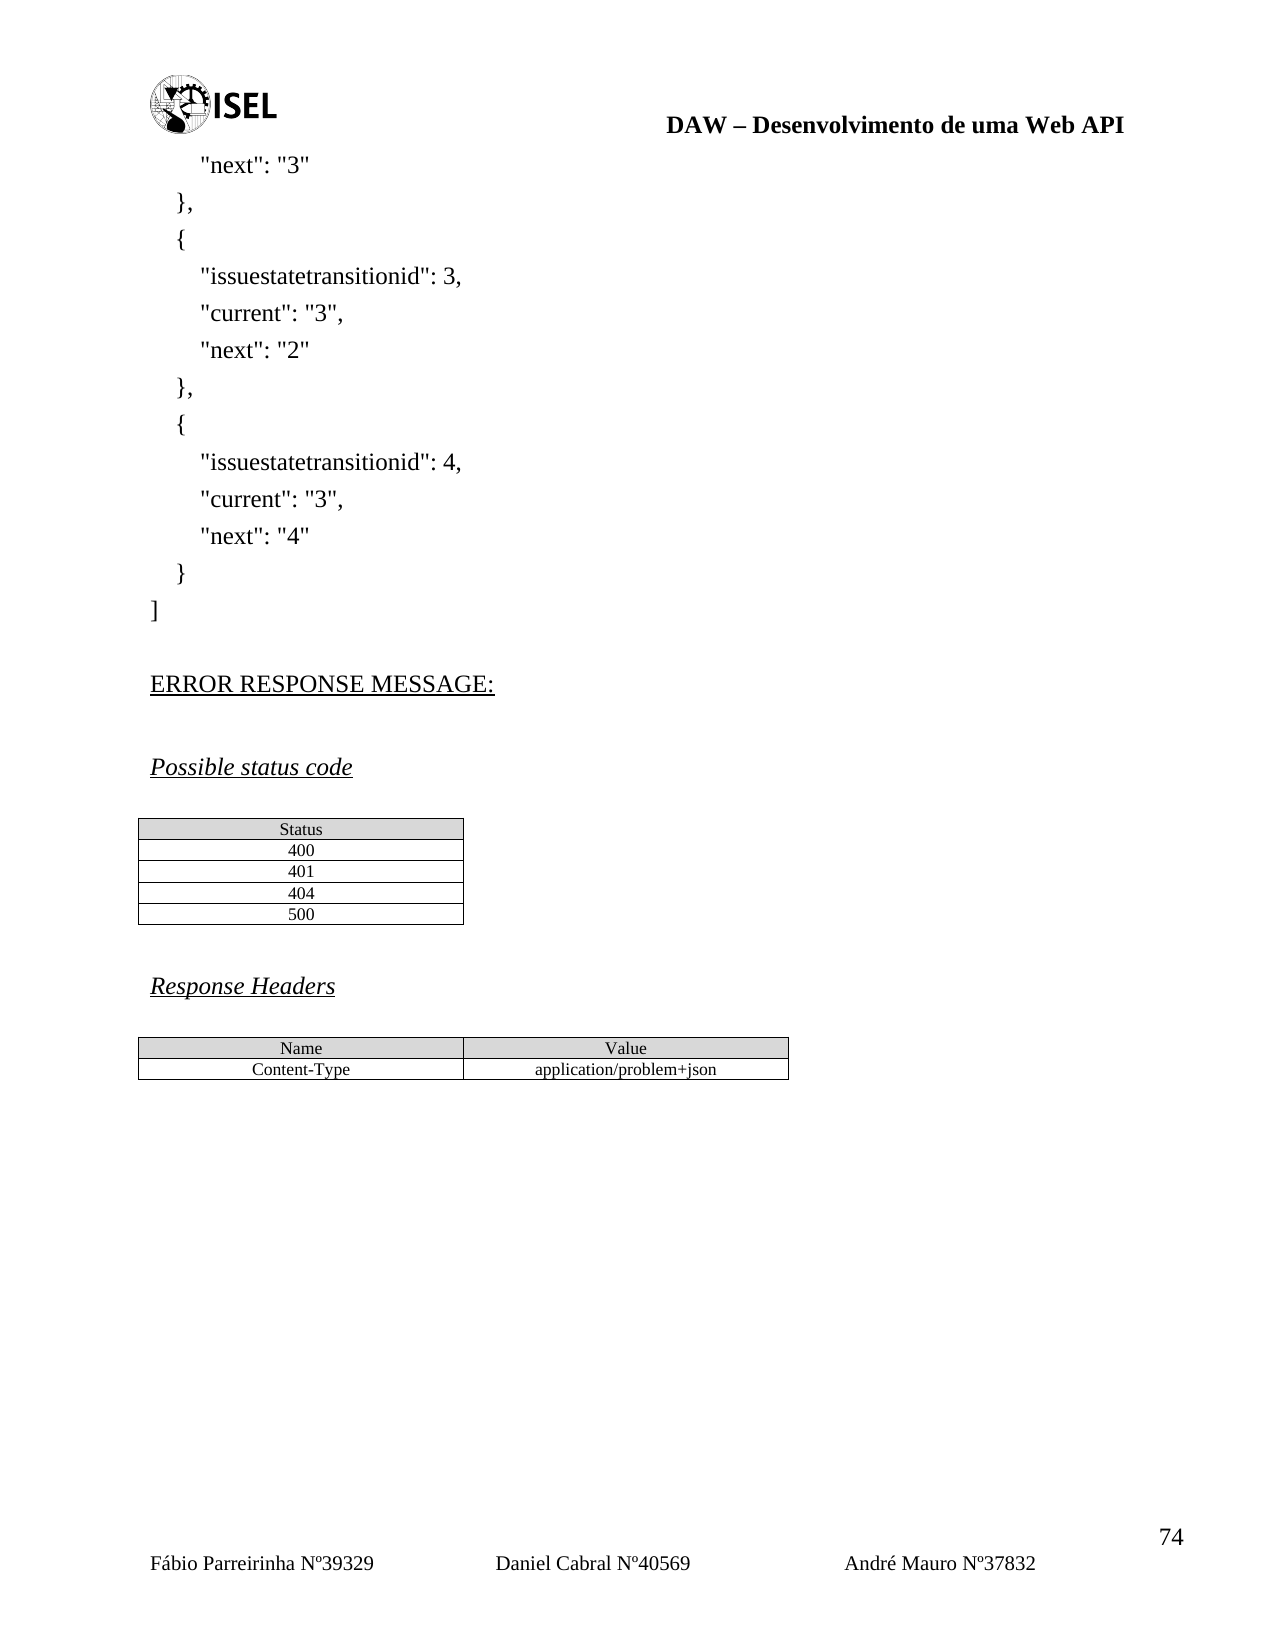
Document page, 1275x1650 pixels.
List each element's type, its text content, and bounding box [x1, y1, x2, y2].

text { [150, 224, 1125, 253]
table_header Value [464, 1038, 788, 1058]
text }, [150, 372, 1125, 401]
text ] [150, 595, 1125, 624]
text } [150, 558, 1125, 587]
text "current": "3", [150, 484, 1125, 512]
text "next": "3" [150, 150, 1125, 179]
text ERROR RESPONSE MESSAGE: [150, 669, 1125, 698]
picture [150, 75, 279, 134]
text { [150, 409, 1125, 438]
text "current": "3", [150, 298, 1125, 327]
table_cell 404 [139, 883, 463, 903]
text "issuestatetransitionid": 3, [150, 261, 1125, 290]
table_cell 401 [139, 861, 463, 882]
table_cell Content-Type [139, 1059, 463, 1079]
subtitle Response Headers [150, 971, 1125, 999]
text }, [150, 187, 1125, 216]
table_header Status [139, 819, 463, 839]
table_header Name [139, 1038, 463, 1058]
table_cell 400 [139, 840, 463, 860]
text "issuestatetransitionid": 4, [150, 447, 1125, 475]
text "next": "2" [150, 335, 1125, 364]
text "next": "4" [150, 521, 1125, 549]
table_cell 500 [139, 904, 463, 924]
subtitle Possible status code [150, 752, 1125, 780]
table_cell application/problem+json [464, 1059, 788, 1079]
